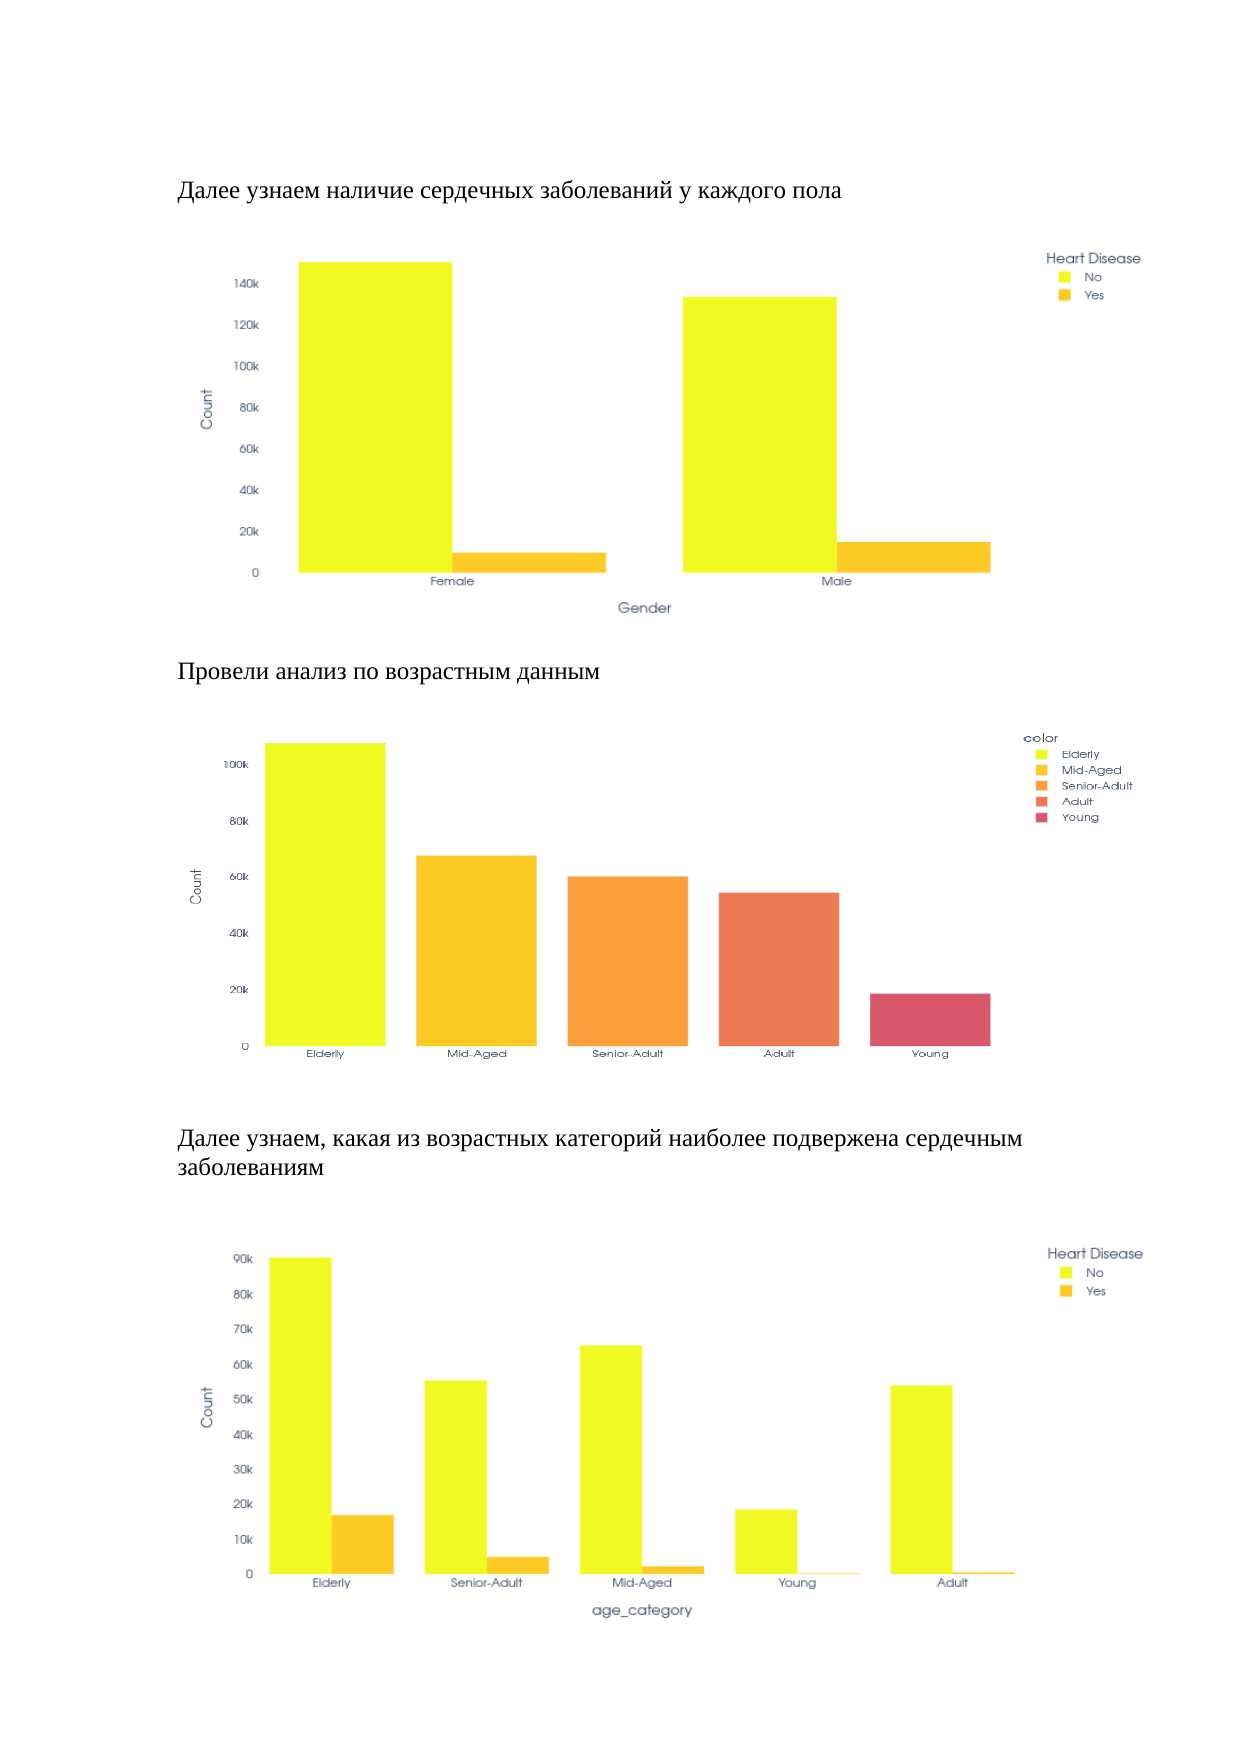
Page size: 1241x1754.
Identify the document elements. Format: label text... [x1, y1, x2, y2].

picture [177, 1209, 1152, 1629]
text Далее узнаем наличие сердечных заболеваний у каждого пола Провели анализ по возрастным данным [177, 633, 1152, 713]
text Далее узнаем, какая из возрастных категорий наиболее подвержена сердечным заболеваниям [177, 1123, 1152, 1180]
picture [177, 713, 1152, 1094]
picture [177, 204, 1152, 633]
text Далее узнаем наличие сердечных заболеваний у каждого пола Провели анализ по возрастным данным [177, 118, 1152, 204]
